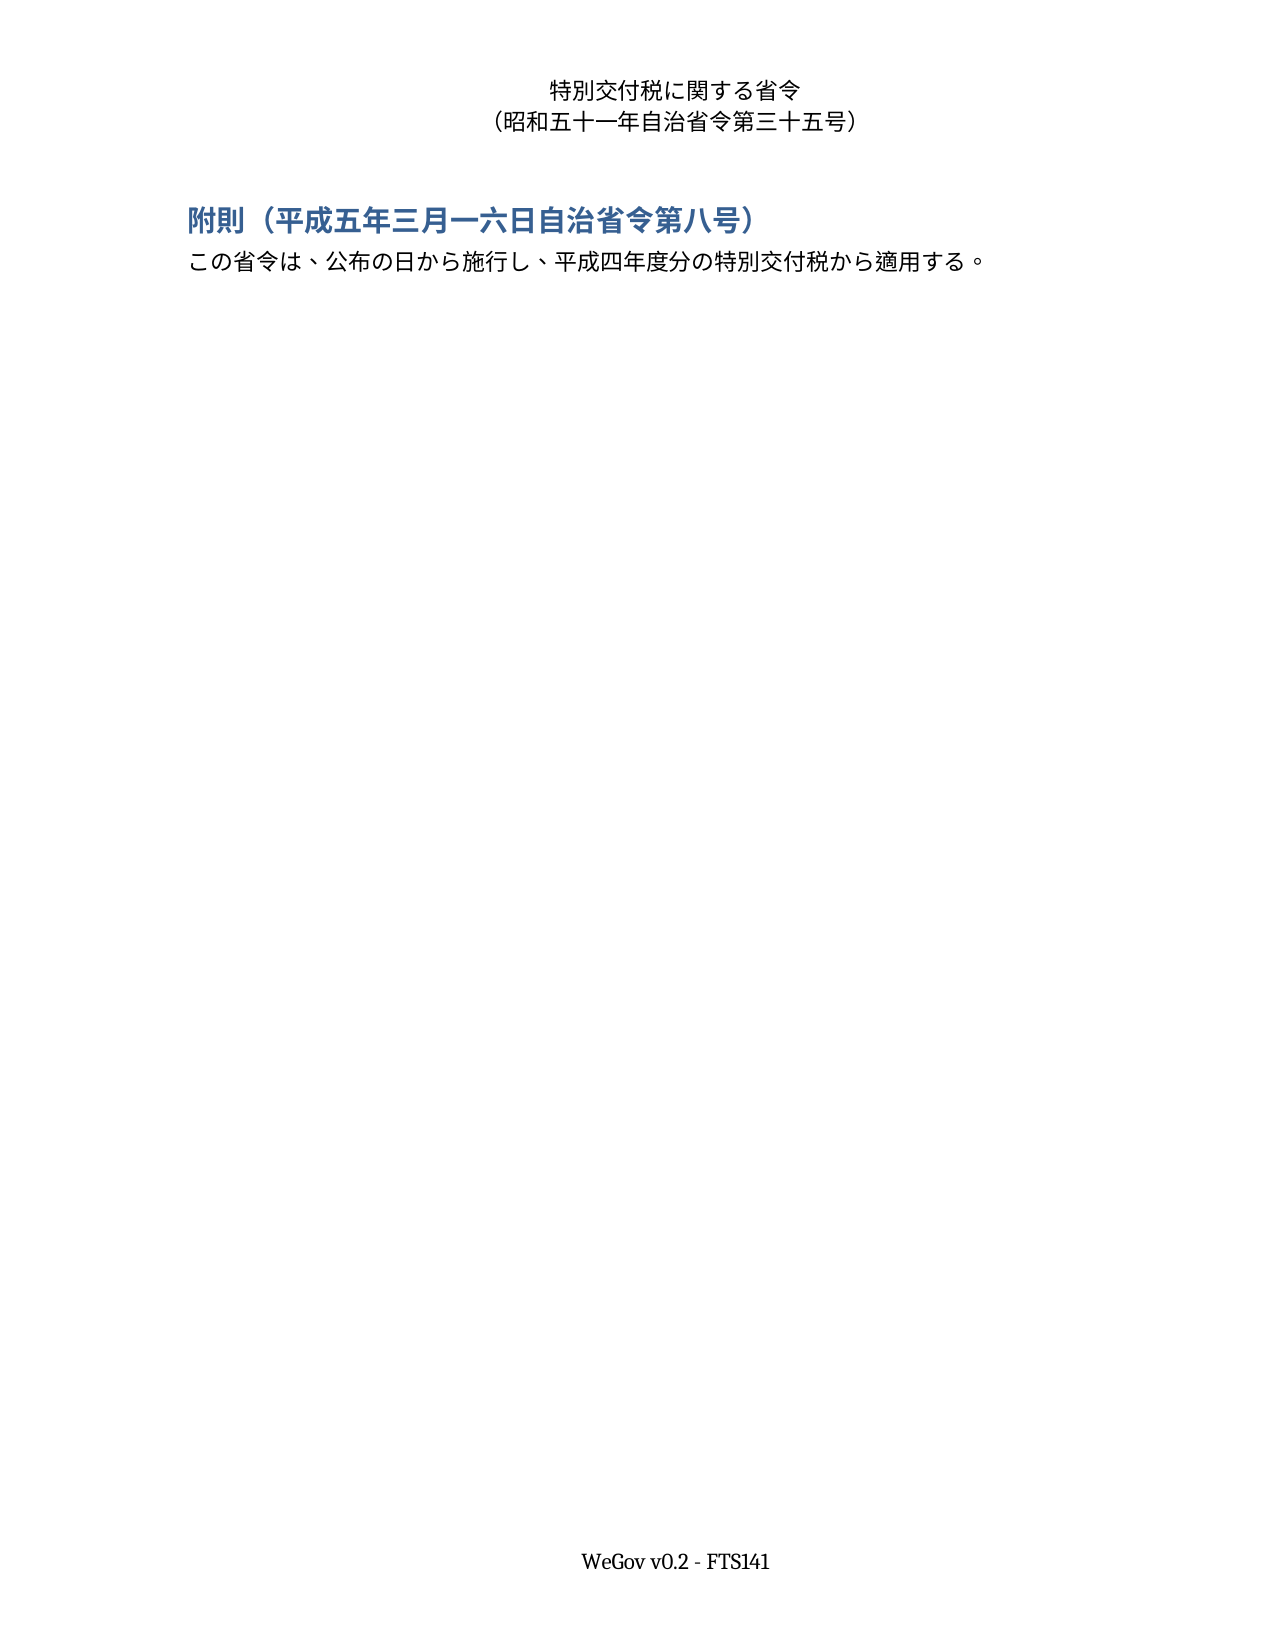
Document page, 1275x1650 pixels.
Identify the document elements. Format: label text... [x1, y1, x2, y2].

subtitle 附則（平成五年三月一六日自治省令第八号） [187, 200, 1087, 240]
text この省令は、公布の日から施行し、平成四年度分の特別交付税から適用する。 [187, 246, 1087, 277]
